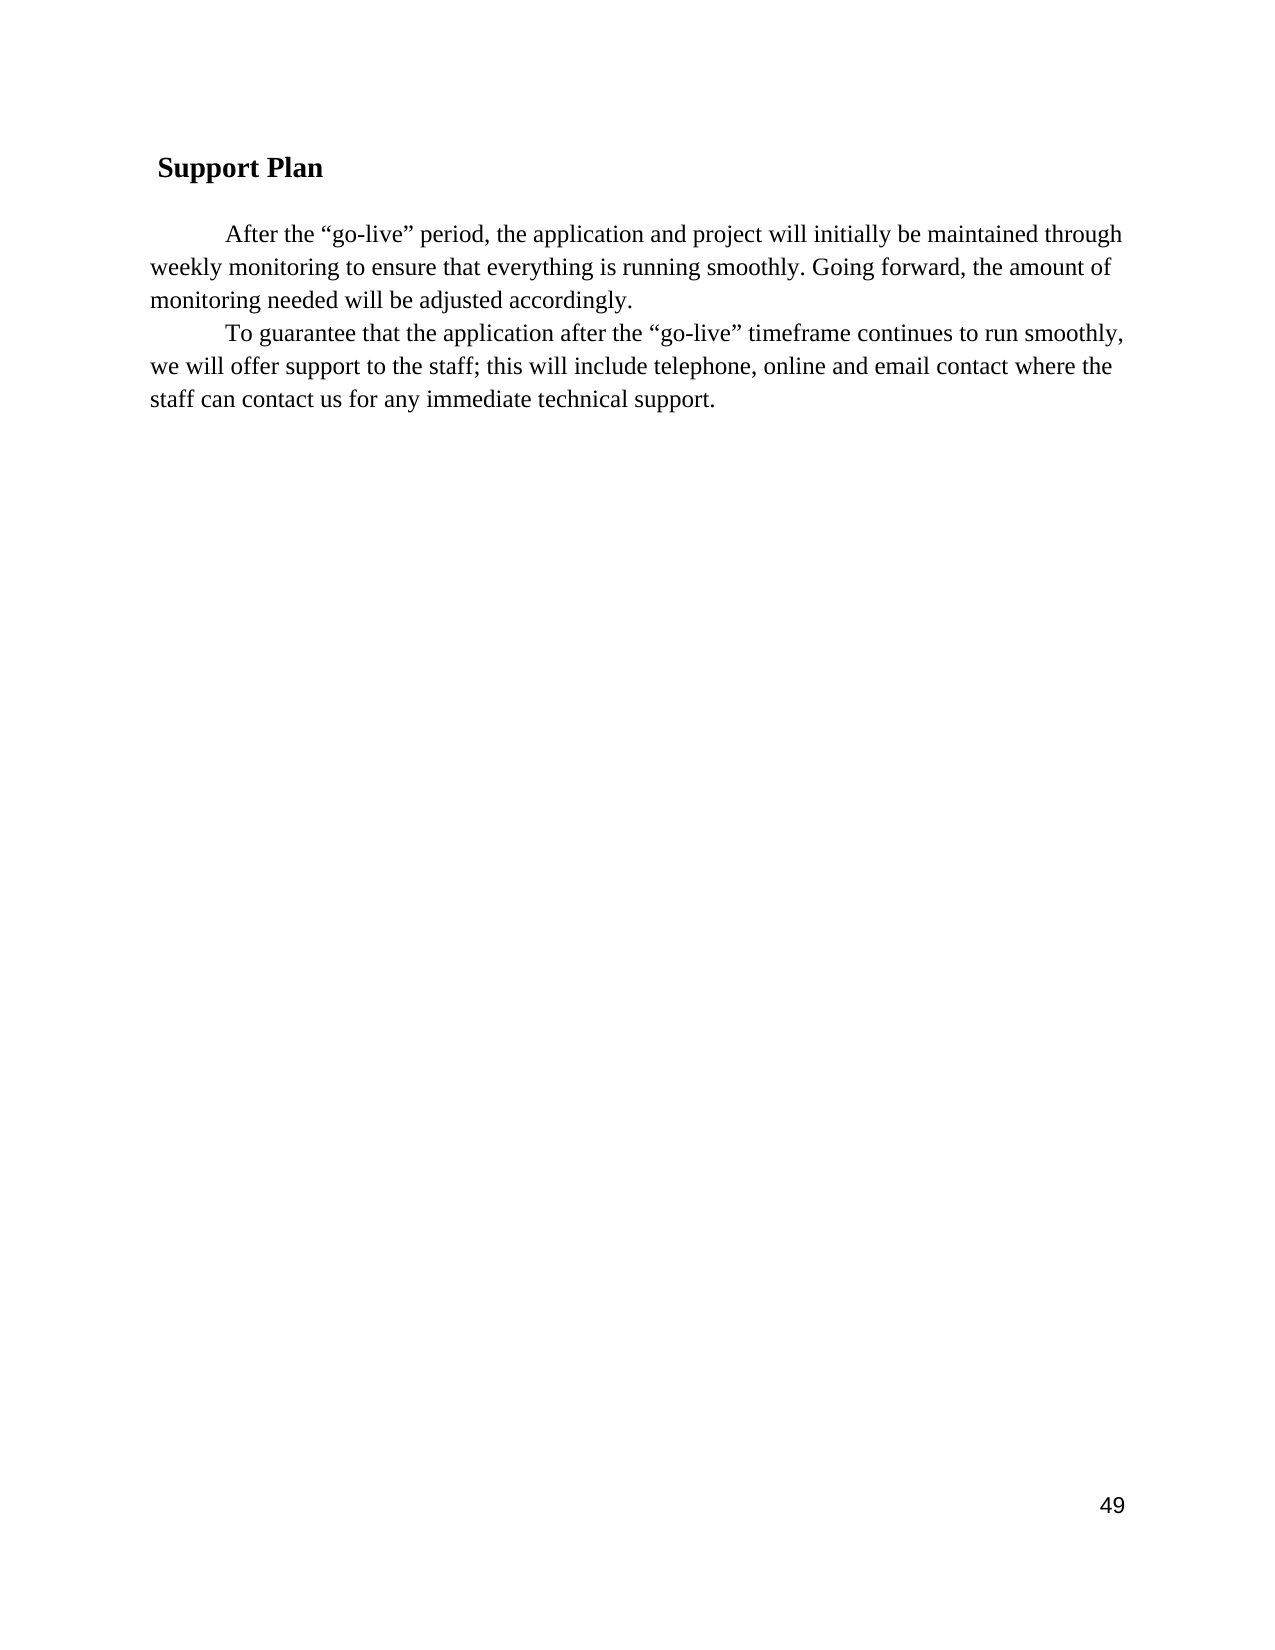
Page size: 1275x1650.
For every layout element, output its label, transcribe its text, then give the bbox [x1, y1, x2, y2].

text Support Plan [150, 150, 1125, 183]
text To guarantee that the application after the “go-live” timeframe continues to run smoothly, we will offer support to the staff; this will include telephone, online and email contact where the staff can contact us for any immediate technical support. [150, 318, 1125, 413]
text After the “go-live” period, the application and project will initially be maintained through weekly monitoring to ensure that everything is running smoothly. Going forward, the amount of monitoring needed will be adjusted accordingly. [150, 219, 1125, 313]
